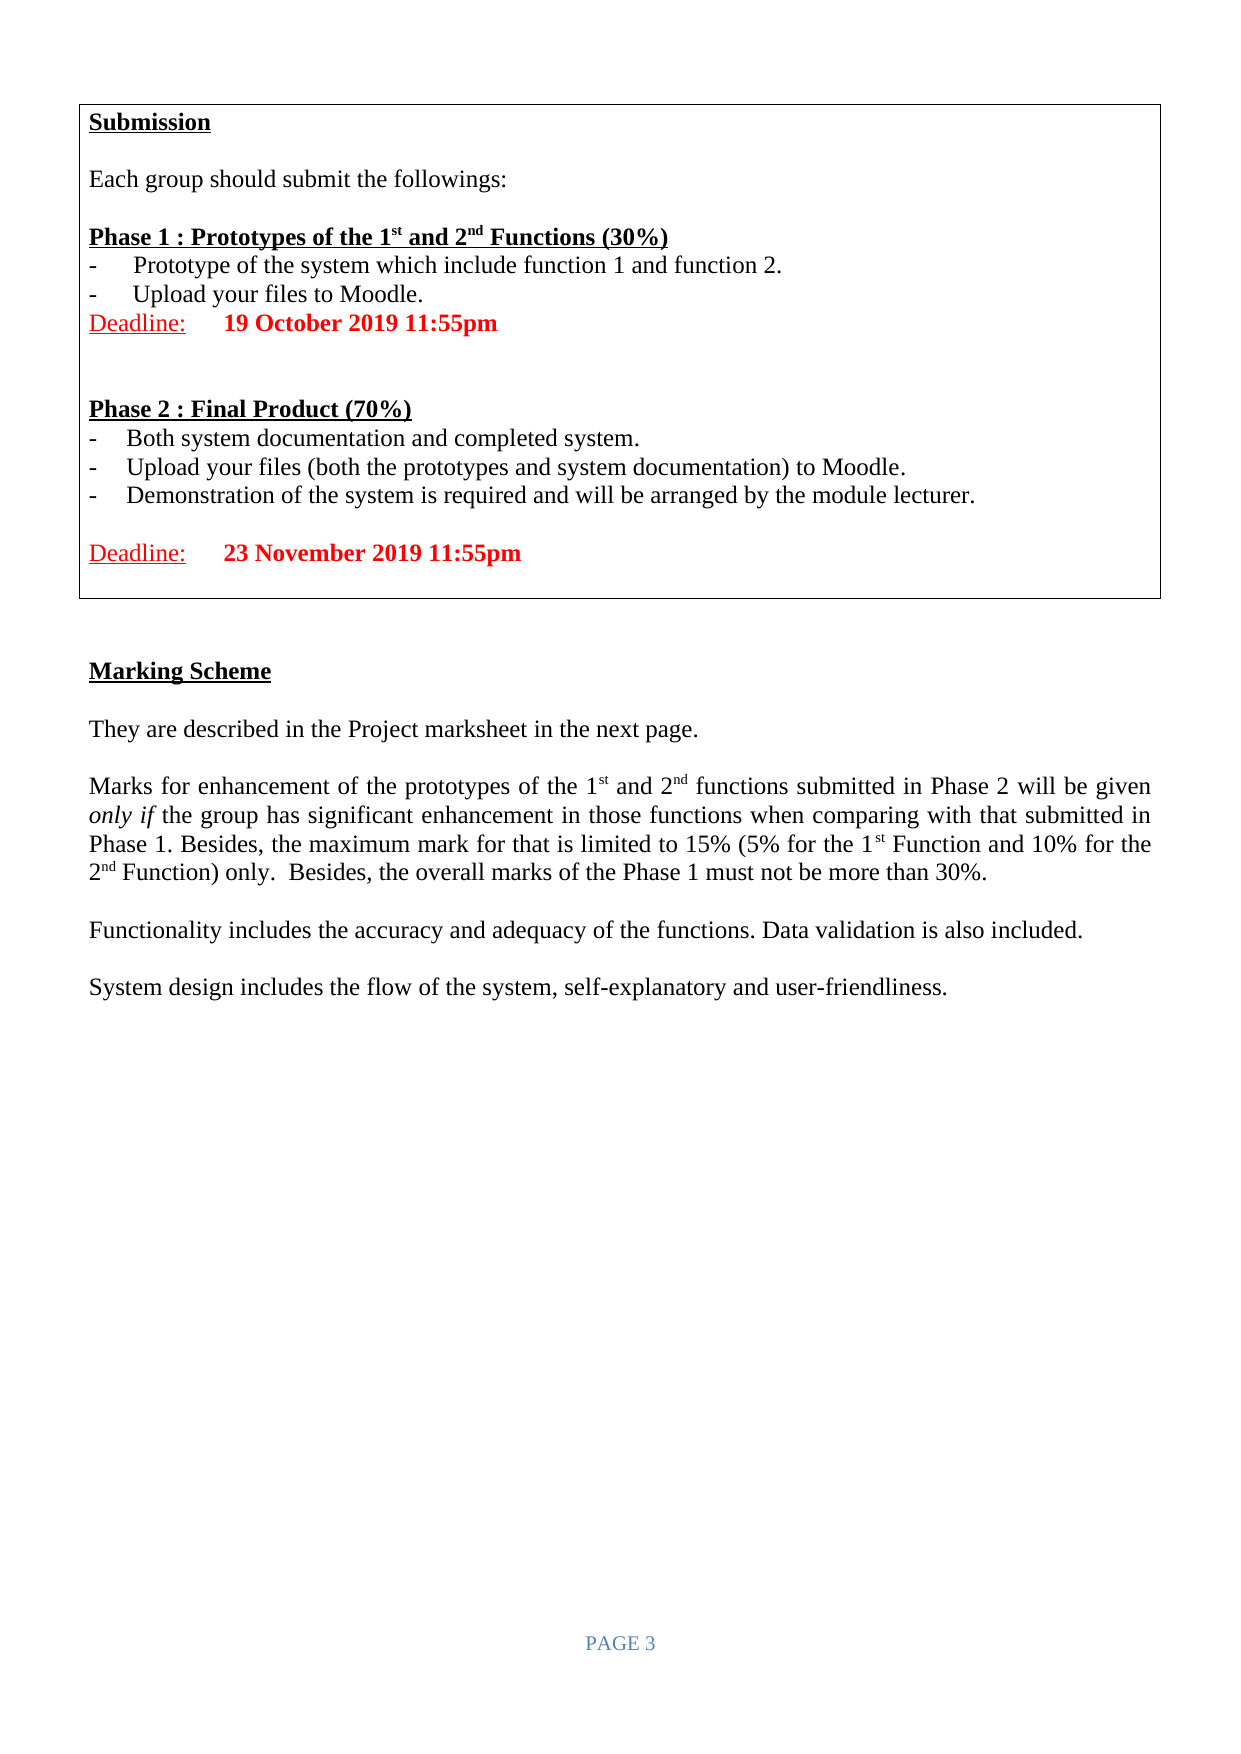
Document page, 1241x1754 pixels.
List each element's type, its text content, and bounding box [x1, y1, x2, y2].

text Submission [80, 105, 1160, 136]
text They are described in the Project marksheet in the next page. [89, 714, 1152, 742]
list Both system documentation and completed system. [89, 423, 1152, 452]
text Deadline: 19 October 2019 11:55pm [89, 308, 1152, 337]
text Each group should submit the followings: [89, 164, 1152, 193]
text Deadline: 23 November 2019 11:55pm [89, 538, 1152, 567]
list Demonstration of the system is required and will be arranged by the module lecturer. [89, 481, 1152, 509]
list Upload your files (both the prototypes and system documentation) to Moodle. [89, 452, 1152, 481]
text Marks for enhancement of the prototypes of the 1st and 2nd functions submitted in Phase 2 will be given only if the group has significant enhancement in those functions when comparing with that submitted in Phase 1. Besides, the maximum mark for that is limited to 15% (5% for the 1st Function and 10% for the 2nd Function) only. Besides, the overall marks of the Phase 1 must not be more than 30%. [89, 771, 1152, 886]
text - Prototype of the system which include function 1 and function 2. [89, 251, 1152, 279]
text Phase 1 : Prototypes of the 1st and 2nd Functions (30%) [89, 222, 1152, 251]
text System design includes the flow of the system, self-explanatory and user-friendliness. [89, 972, 1152, 1001]
text Marking Scheme [89, 656, 1152, 685]
list Upload your files to Moodle. [89, 279, 1152, 308]
text Functionality includes the accuracy and adequacy of the functions. Data validation is also included. [89, 915, 1152, 944]
text Phase 2 : Final Product (70%) [89, 394, 1152, 423]
